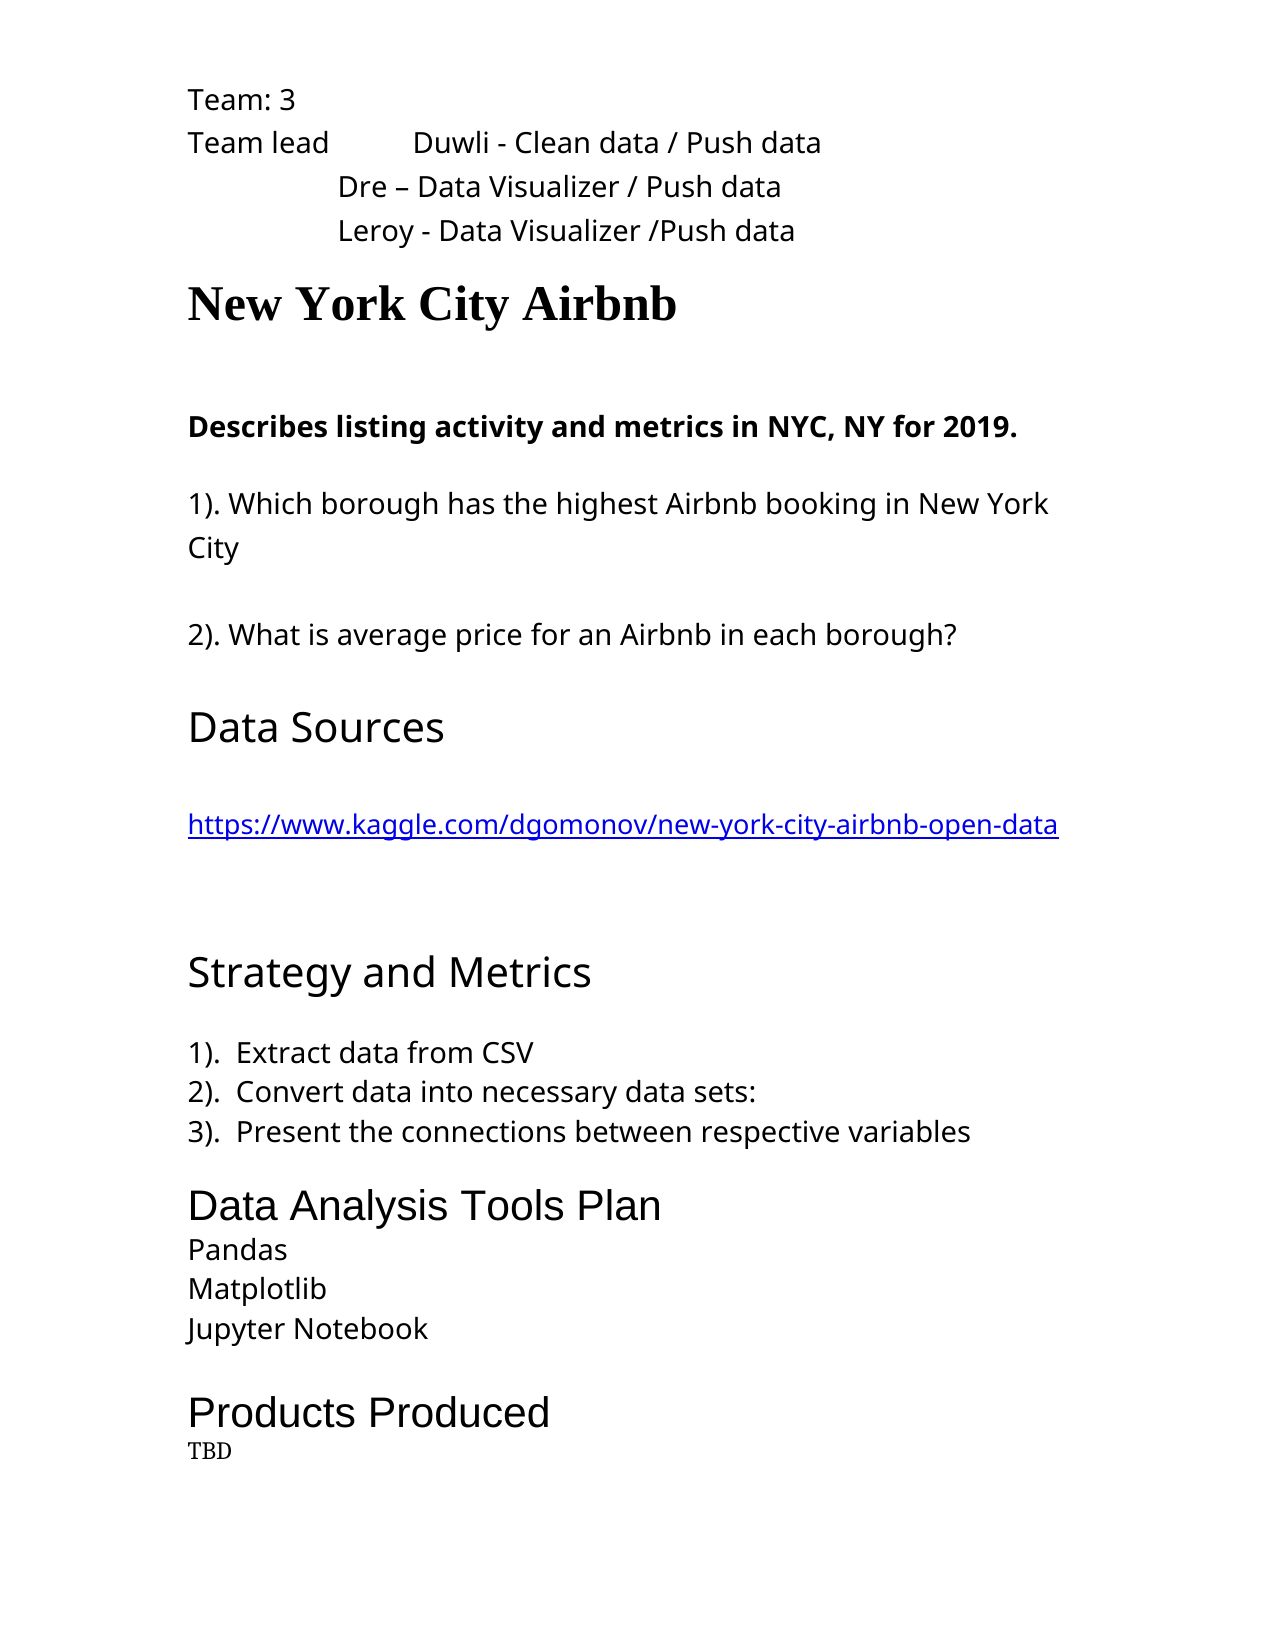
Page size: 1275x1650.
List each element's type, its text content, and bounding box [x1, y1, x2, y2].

text Team: 3 [187, 75, 1087, 119]
text Describes listing activity and metrics in NYC, NY for 2019. [187, 365, 1087, 446]
text https://www.kaggle.com/dgomonov/new-york-city-airbnb-open-data [187, 799, 1087, 842]
text Data Sources [187, 698, 1087, 755]
text 2). Convert data into necessary data sets: [187, 1072, 1087, 1111]
text Dre – Data Visualizer / Push data [262, 162, 1087, 206]
text Products Produced [187, 1388, 1087, 1437]
text 1). Which borough has the highest Airbnb booking in New York City [187, 479, 1087, 567]
text Jupyter Notebook [187, 1308, 1087, 1348]
text Leroy - Data Visualizer /Push data [262, 206, 1087, 250]
text Pandas [187, 1229, 1087, 1269]
text 1). Extract data from CSV [187, 1032, 1087, 1072]
text TBD [187, 1437, 1087, 1466]
text Matplotlib [187, 1269, 1087, 1308]
text Strategy and Metrics [187, 943, 1087, 1000]
text Team lead Duwli - Clean data / Push data [187, 119, 1087, 162]
text New York City Airbnb [187, 250, 1087, 331]
text Data Analysis Tools Plan [187, 1180, 1087, 1229]
text 3). Present the connections between respective variables [187, 1111, 1087, 1151]
text 2). What is average price for an Airbnb in each borough? [187, 611, 1087, 654]
